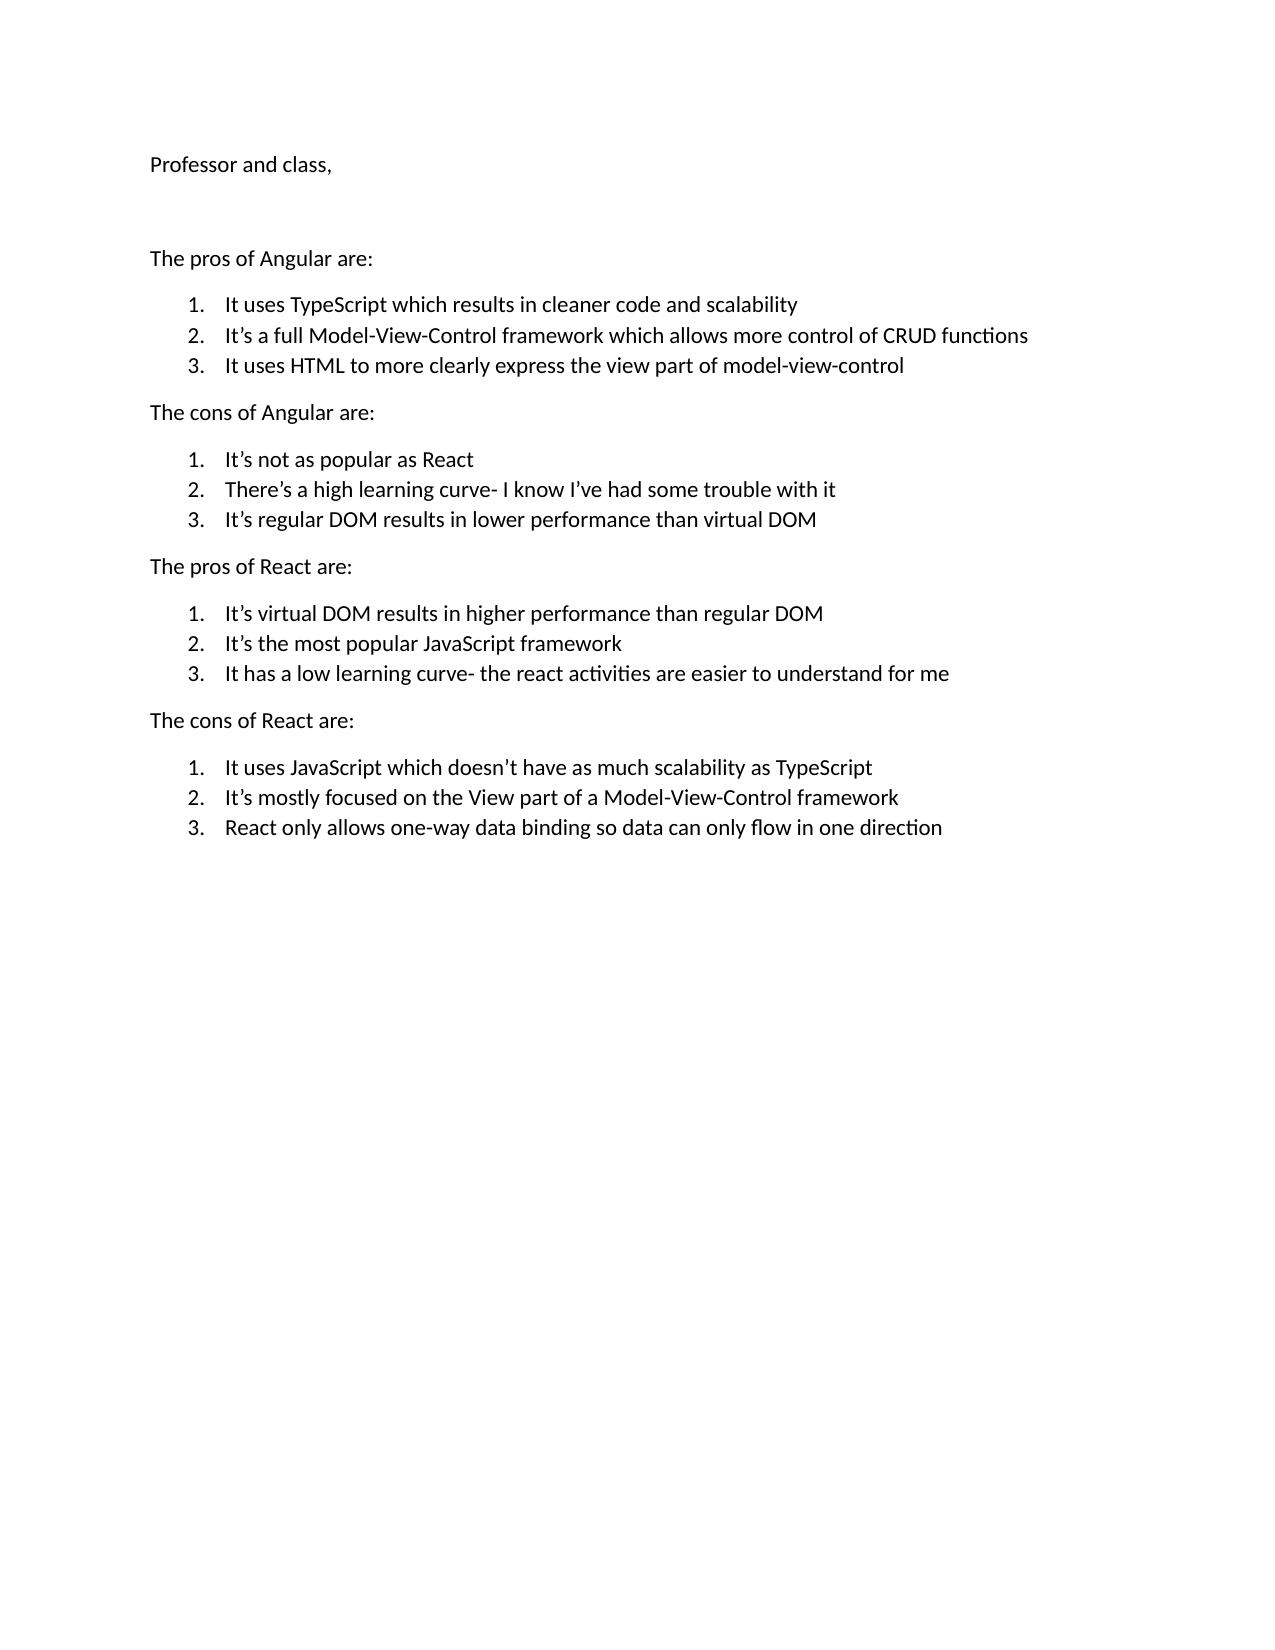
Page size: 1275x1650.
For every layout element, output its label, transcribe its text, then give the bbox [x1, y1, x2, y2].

text The pros of Angular are: [150, 244, 1125, 272]
list It uses HTML to more clearly express the view part of model-view-control [187, 351, 1125, 379]
list It’s mostly focused on the View part of a Model-View-Control framework [187, 783, 1125, 811]
list It’s the most popular JavaScript framework [187, 629, 1125, 657]
text Professor and class, [150, 150, 1125, 178]
list It uses TypeScript which results in cleaner code and scalability [187, 291, 1125, 319]
list It uses JavaScript which doesn’t have as much scalability as TypeScript [187, 753, 1125, 781]
list There’s a high learning curve- I know I’ve had some trouble with it [187, 475, 1125, 503]
list It’s regular DOM results in lower performance than virtual DOM [187, 505, 1125, 533]
text The cons of React are: [150, 706, 1125, 734]
list It has a low learning curve- the react activities are easier to understand for me [187, 659, 1125, 687]
text The cons of Angular are: [150, 398, 1125, 426]
list React only allows one-way data binding so data can only flow in one direction [187, 813, 1125, 842]
text The pros of React are: [150, 552, 1125, 580]
list It’s a full Model-View-Control framework which allows more control of CRUD functions [187, 321, 1125, 349]
list It’s not as popular as React [187, 445, 1125, 473]
list It’s virtual DOM results in higher performance than regular DOM [187, 599, 1125, 627]
